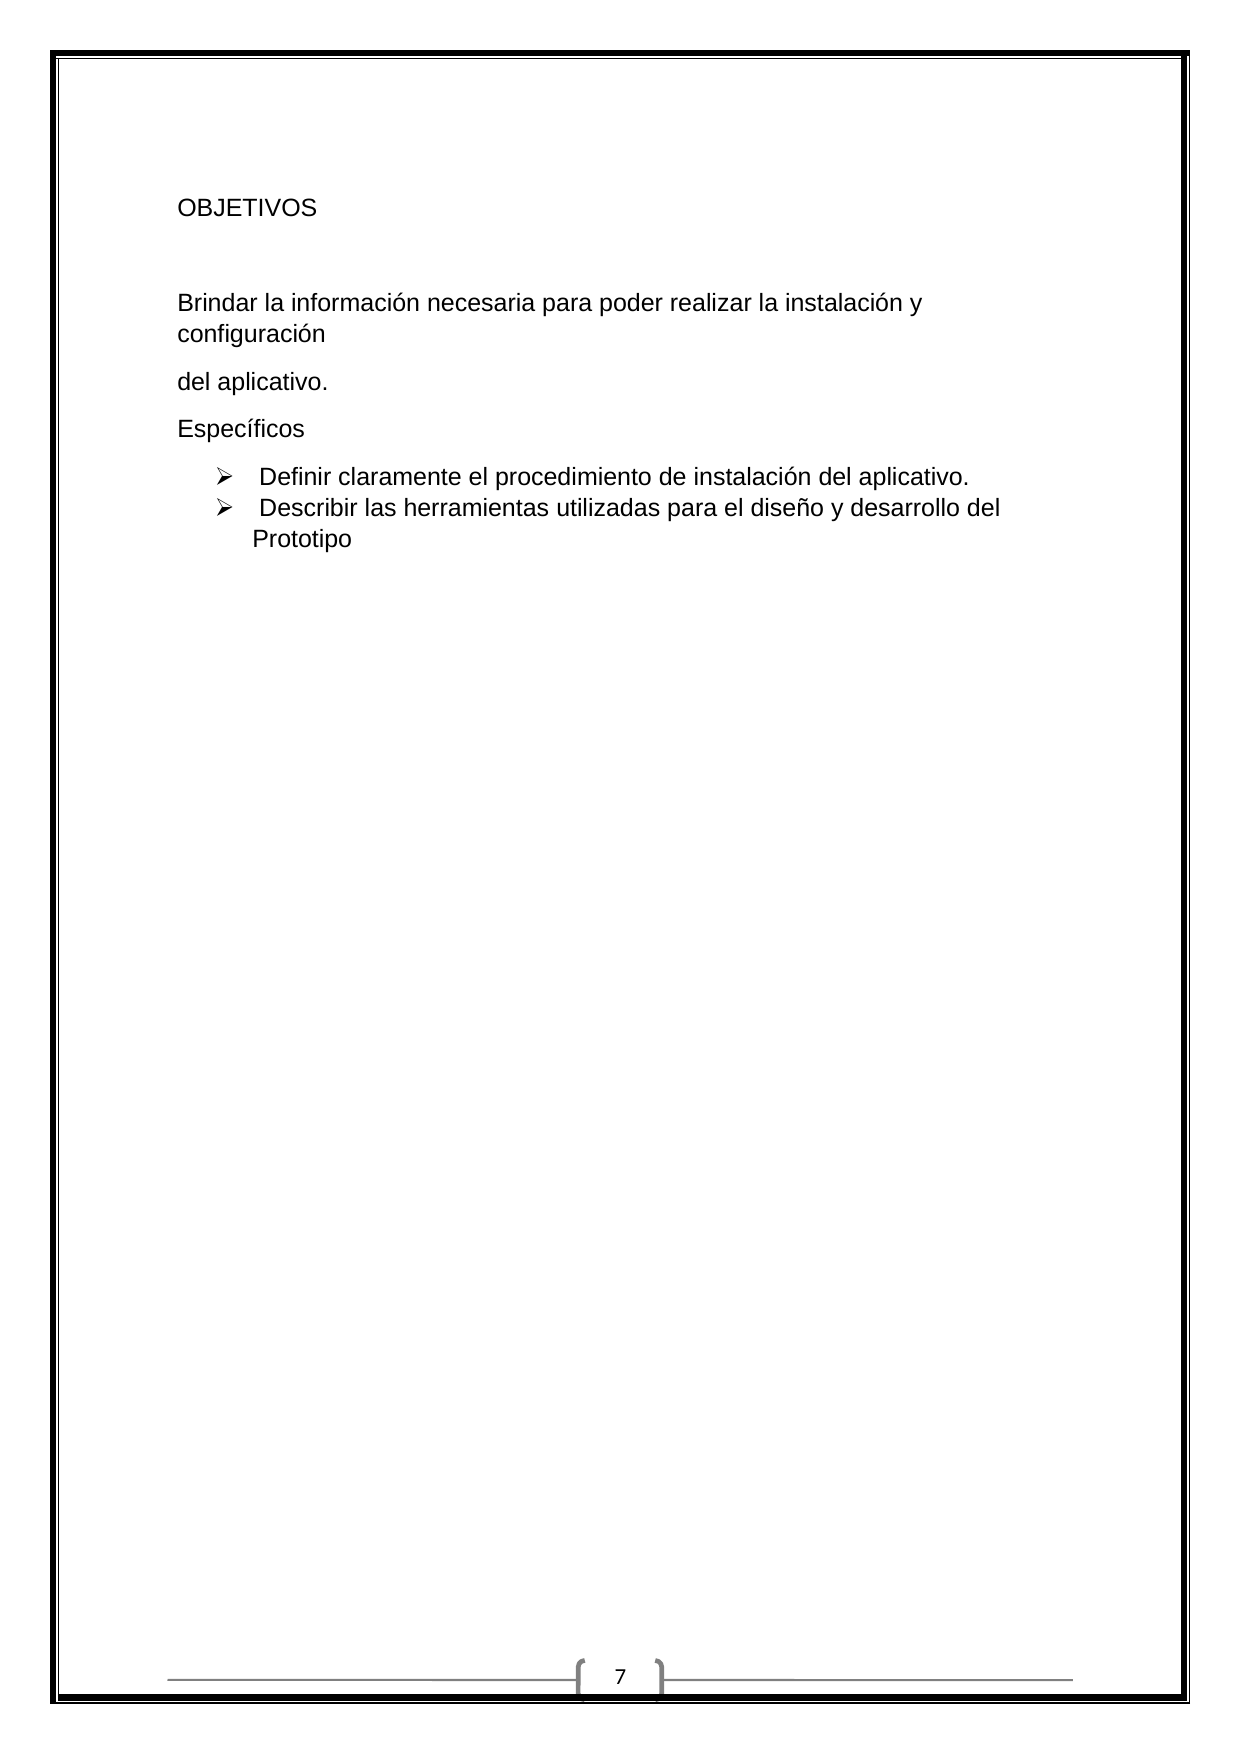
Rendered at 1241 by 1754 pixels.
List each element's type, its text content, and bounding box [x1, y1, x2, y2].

text Brindar la información necesaria para poder realizar la instalación y configuración [177, 288, 1063, 348]
text OBJETIVOS [177, 193, 1063, 221]
list Definir claramente el procedimiento de instalación del aplicativo. [214, 462, 1063, 491]
list Describir las herramientas utilizadas para el diseño y desarrollo del [214, 493, 1063, 522]
text del aplicativo. [177, 367, 1063, 396]
text Específicos [177, 414, 1063, 443]
list Prototipo [252, 524, 1063, 553]
